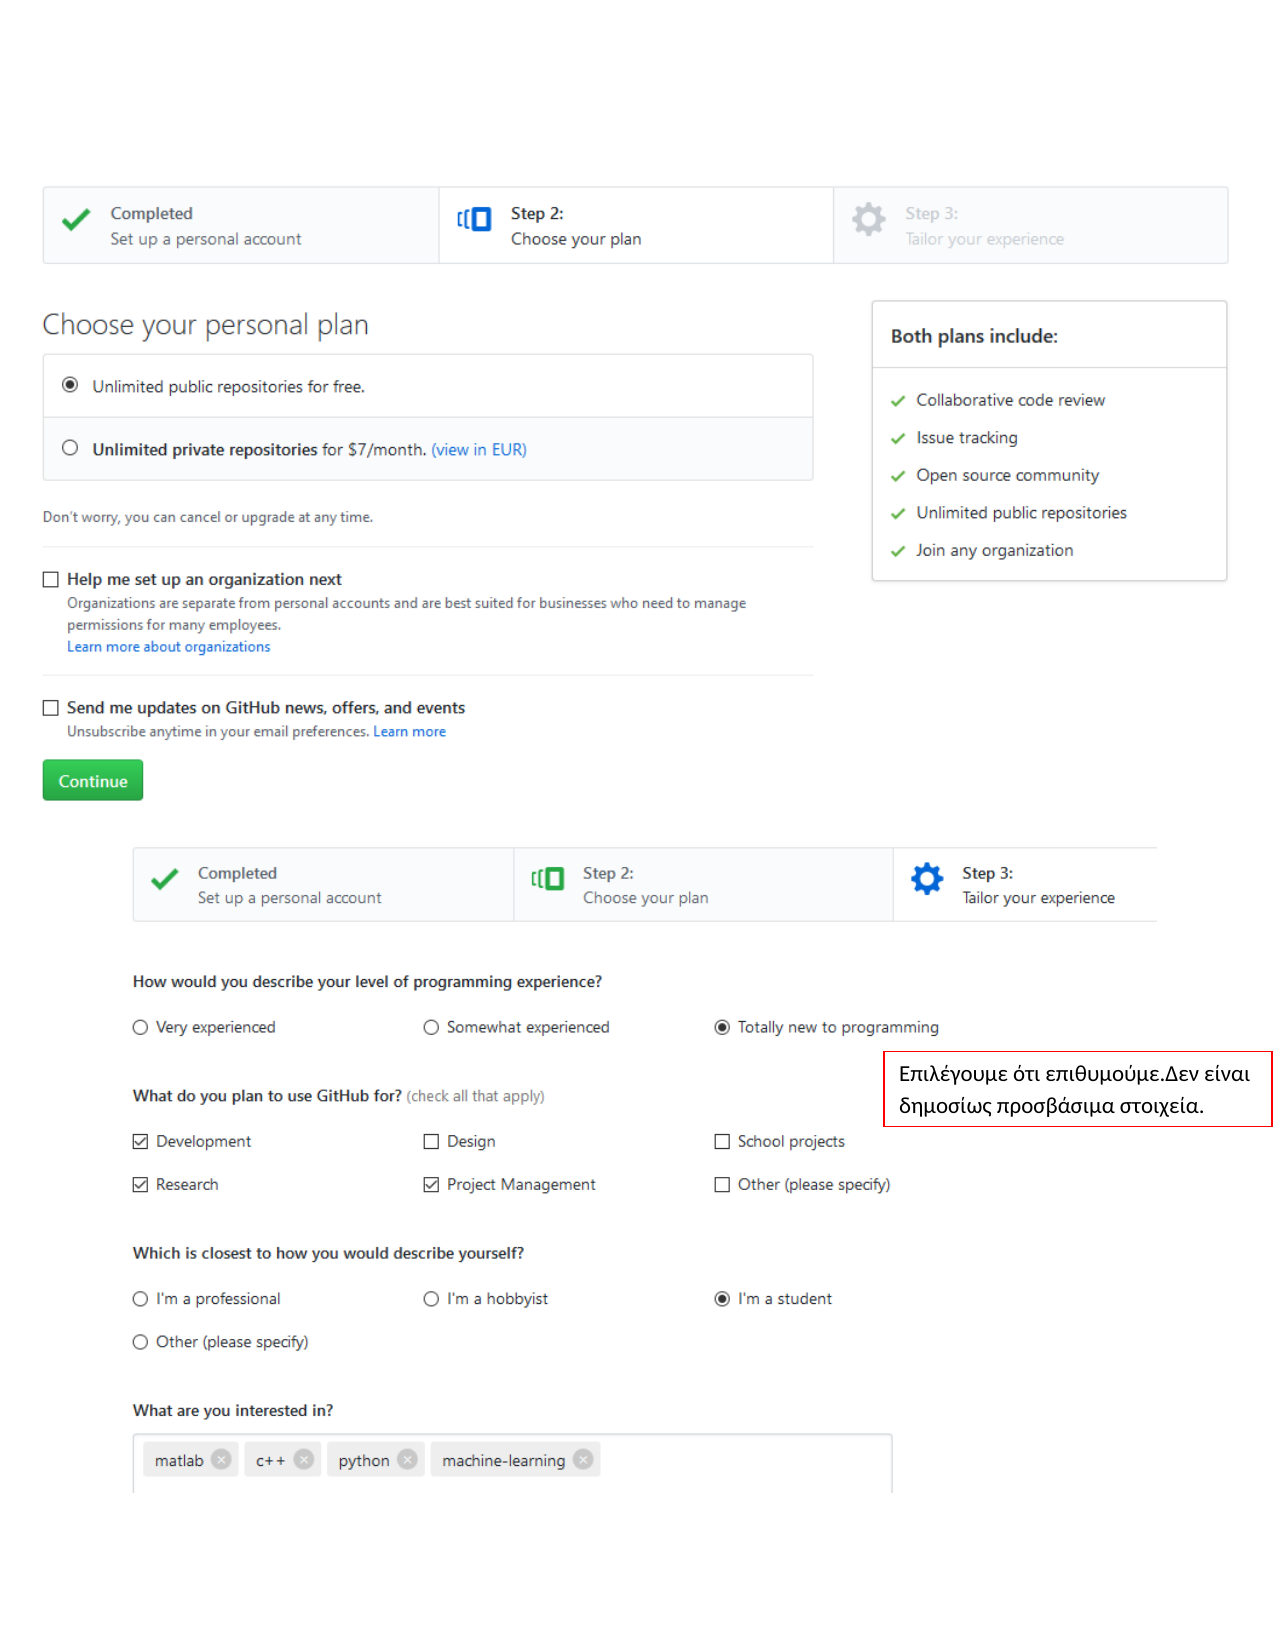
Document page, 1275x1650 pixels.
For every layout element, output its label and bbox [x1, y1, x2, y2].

picture [15, 149, 1253, 814]
picture [120, 817, 1157, 1493]
